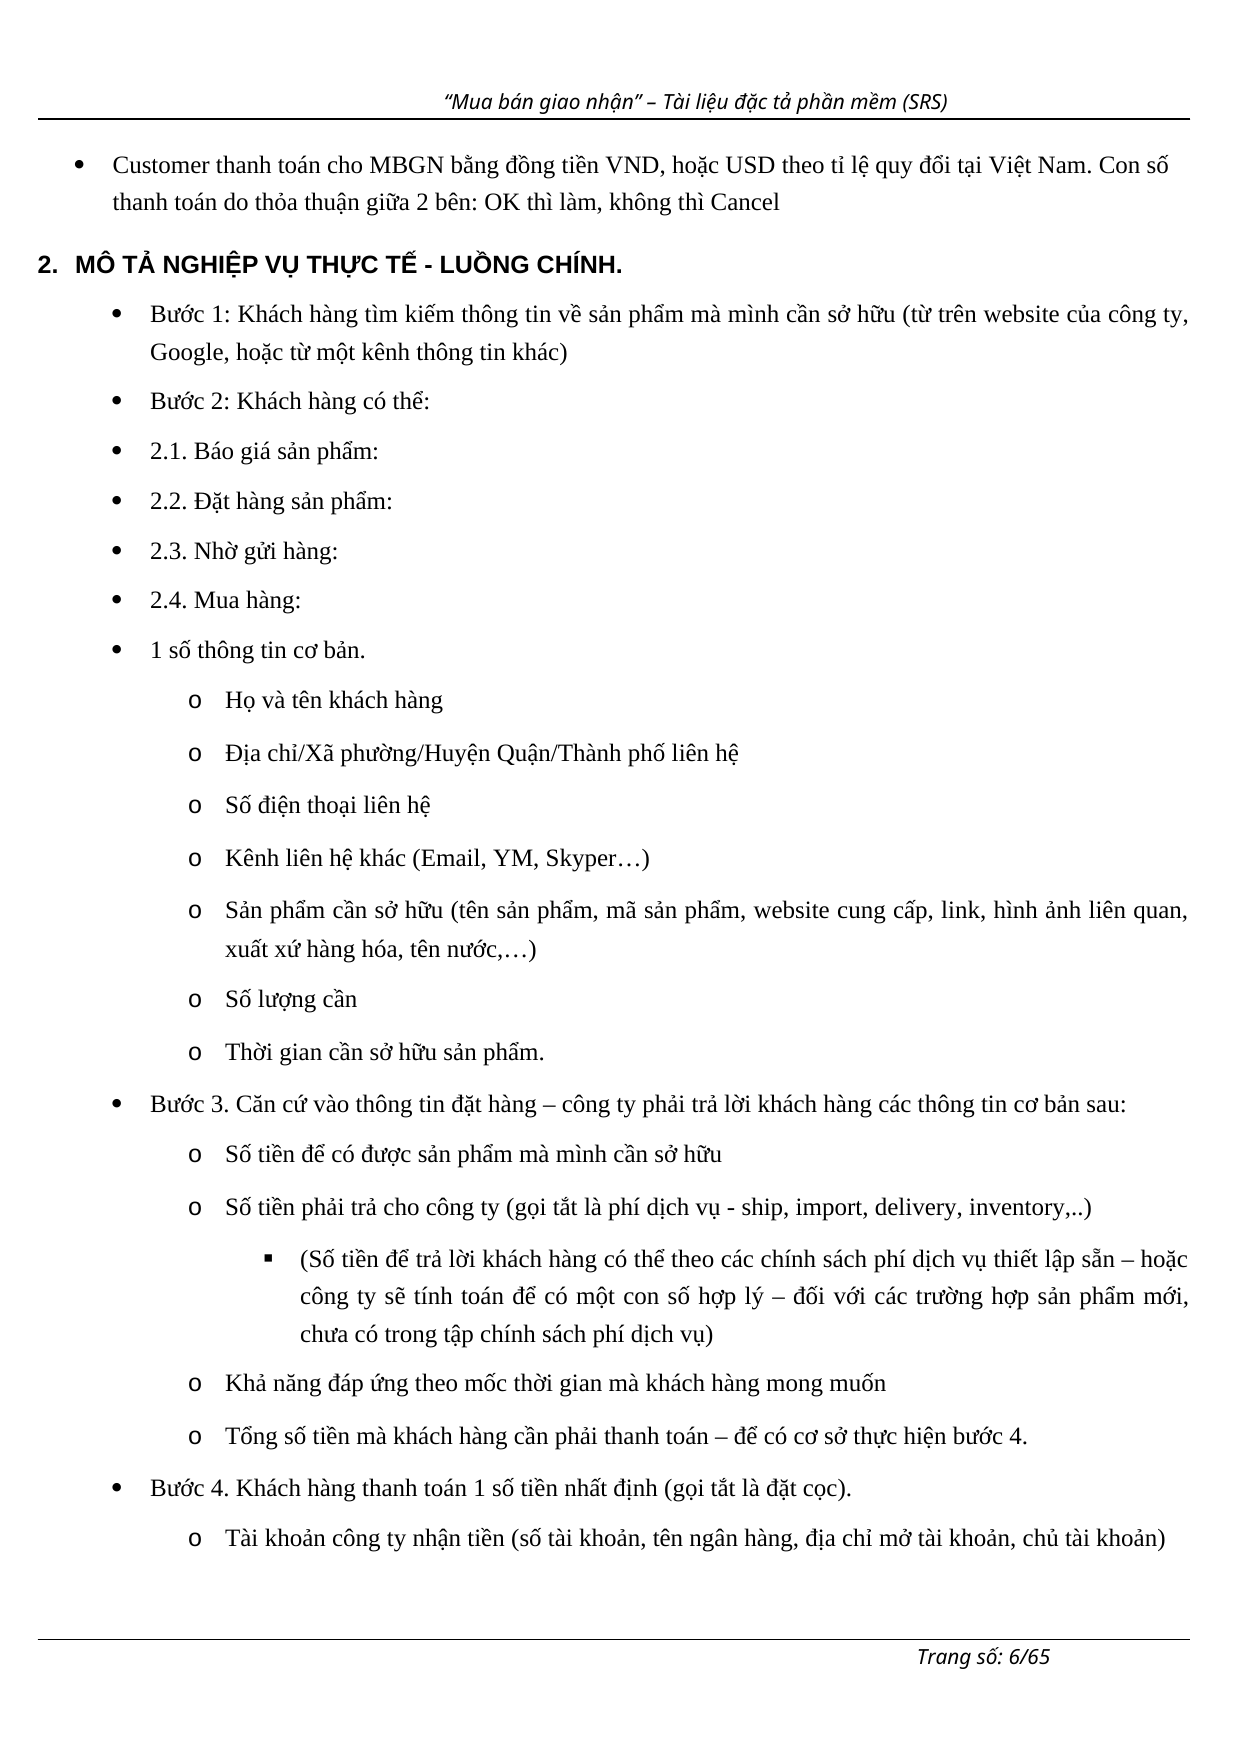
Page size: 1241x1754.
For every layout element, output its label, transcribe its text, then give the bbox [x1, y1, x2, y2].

list Kênh liên hệ khác (Email, YM, Skyper…) [187, 843, 1190, 873]
list Sản phẩm cần sở hữu (tên sản phẩm, mã sản phẩm, website cung cấp, link, hình ảnh liên quan, xuất xứ hàng hóa, tên nước,…) [187, 895, 1190, 963]
list Khả năng đáp ứng theo mốc thời gian mà khách hàng mong muốn [187, 1368, 1190, 1399]
list Tổng số tiền mà khách hàng cần phải thanh toán – để có cơ sở thực hiện bước 4. [187, 1421, 1190, 1452]
list Thời gian cần sở hữu sản phẩm. [187, 1037, 1190, 1068]
list 2.2. Đặt hàng sản phẩm: [112, 486, 1190, 515]
list Địa chỉ/Xã phường/Huyện Quận/Thành phố liên hệ [187, 738, 1190, 768]
list 2.3. Nhờ gửi hàng: [112, 536, 1190, 564]
list Số tiền để có được sản phẩm mà mình cần sở hữu [187, 1139, 1190, 1170]
list Số điện thoại liên hệ [187, 790, 1190, 821]
list Bước 2: Khách hàng có thể: [112, 386, 1190, 415]
list Tài khoản công ty nhận tiền (số tài khoản, tên ngân hàng, địa chỉ mở tài khoản, chủ tài khoản) [187, 1523, 1190, 1554]
list 2.4. Mua hàng: [112, 586, 1190, 614]
list Customer thanh toán cho MBGN bằng đồng tiền VND, hoặc USD theo tỉ lệ quy đổi tại Việt Nam. Con số thanh toán do thỏa thuận giữa 2 bên: OK thì làm, không thì Cancel [75, 150, 1190, 216]
list Bước 4. Khách hàng thanh toán 1 số tiền nhất định (gọi tắt là đặt cọc). [112, 1473, 1190, 1502]
list Số lượng cần [187, 984, 1190, 1015]
list Họ và tên khách hàng [187, 685, 1190, 716]
list Bước 3. Căn cứ vào thông tin đặt hàng – công ty phải trả lời khách hàng các thông tin cơ bản sau: [112, 1089, 1190, 1118]
list 1 số thông tin cơ bản. [112, 635, 1190, 664]
subtitle MÔ TẢ NGHIỆP VỤ THỰC TẾ - LUỒNG CHÍNH. [37, 249, 1190, 278]
list (Số tiền để trả lời khách hàng có thể theo các chính sách phí dịch vụ thiết lập sẵn – hoặc công ty sẽ tính toán để có một con số hợp lý – đối với các trường hợp sản phẩm mới, chưa có trong tập chính sách phí dịch vụ) [262, 1244, 1190, 1347]
list Số tiền phải trả cho công ty (gọi tắt là phí dịch vụ - ship, import, delivery, inventory,..) [187, 1192, 1190, 1222]
list 2.1. Báo giá sản phẩm: [112, 436, 1190, 465]
list Bước 1: Khách hàng tìm kiếm thông tin về sản phẩm mà mình cần sở hữu (từ trên website của công ty, Google, hoặc từ một kênh thông tin khác) [112, 299, 1190, 365]
